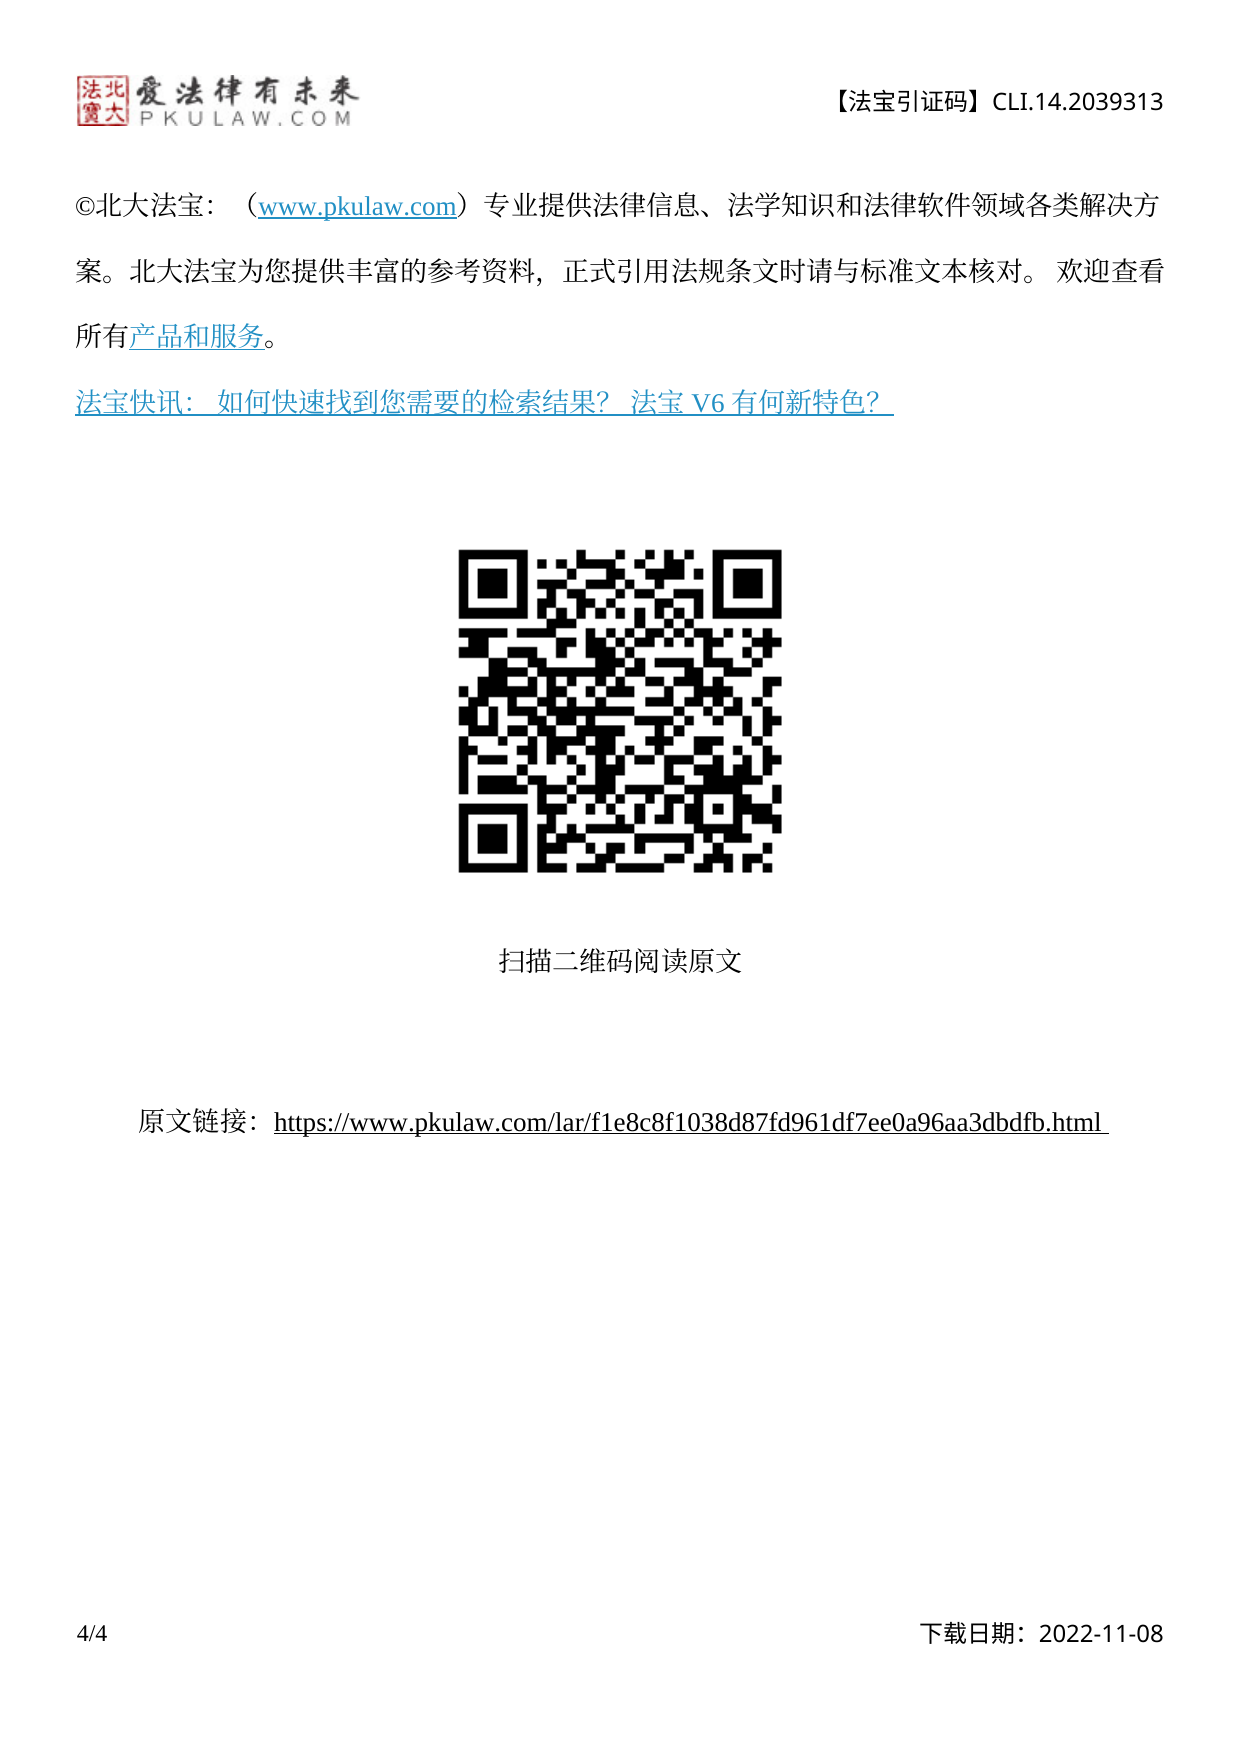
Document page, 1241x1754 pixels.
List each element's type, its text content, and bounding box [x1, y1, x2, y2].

picture [76, 75, 361, 126]
text ©北大法宝：（www.pkulaw.com）专业提供法律信息、法学知识和法律软件领域各类解决方案。北大法宝为您提供丰富的参考资料，正式引用法规条文时请与标准文本核对。 欢迎查看所有产品和服务。 法宝快讯： 如何快速找到您需要的检索结果？ 法宝 V6 有何新特色？ [75, 156, 1165, 418]
text 原文链接：https://www.pkulaw.com/lar/f1e8c8f1038d87fd961df7ee0a96aa3dbdfb.html [75, 1071, 1165, 1137]
picture [420, 511, 821, 912]
text 扫描二维码阅读原文 [169, 912, 1071, 978]
